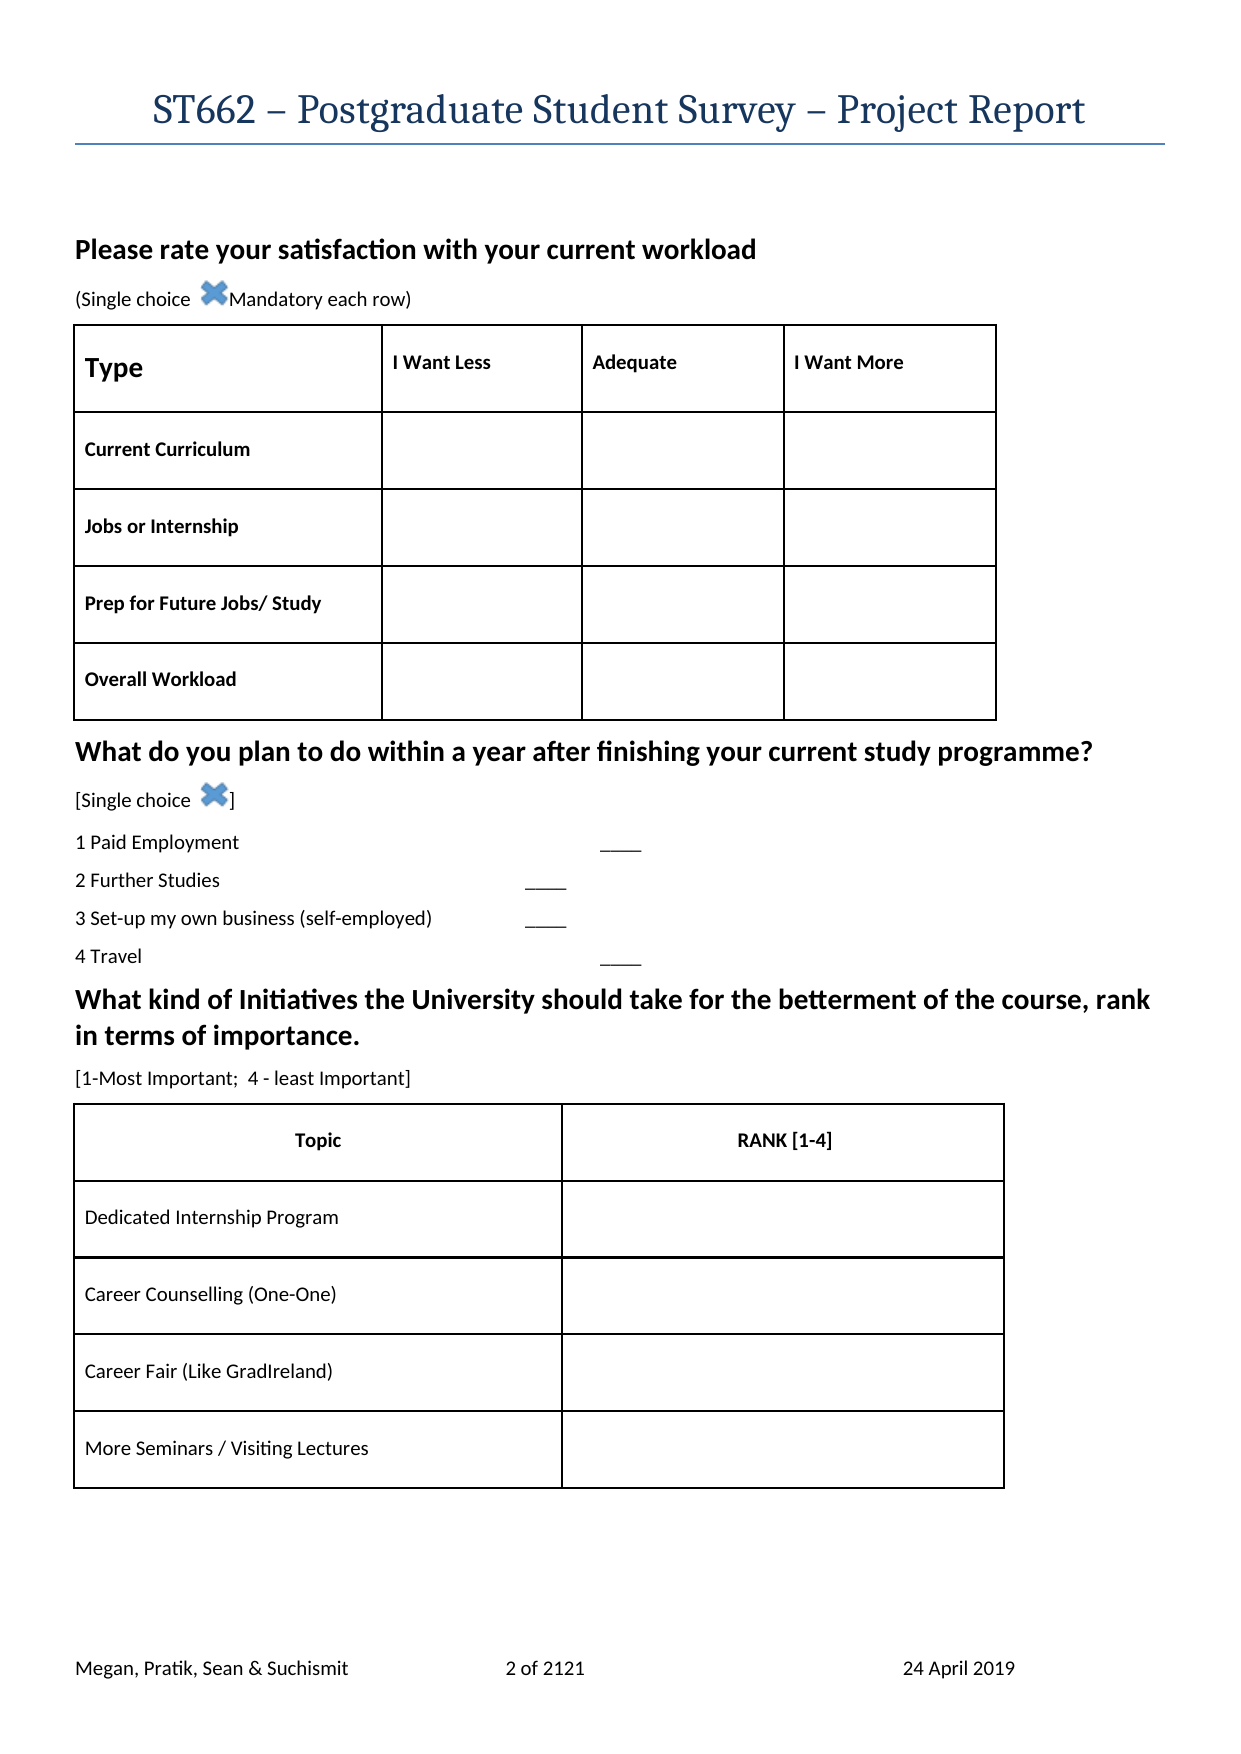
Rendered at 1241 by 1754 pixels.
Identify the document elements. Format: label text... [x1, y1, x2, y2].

text Please rate your satisfaction with your current workload [75, 231, 1165, 267]
table_cell [563, 1259, 1003, 1333]
text [1-Most Important; 4 - least Important] [75, 1065, 1165, 1090]
table_cell [383, 413, 581, 488]
table_cell [383, 567, 581, 642]
text (Single choice Mandatory each row) [75, 279, 1165, 311]
table_cell [785, 567, 995, 642]
text [Single choice ] [75, 781, 1165, 817]
table_cell [563, 1412, 1003, 1487]
table_cell More Seminars / Visiting Lectures [75, 1412, 561, 1487]
table_header Type [75, 326, 381, 411]
table_cell Dedicated Internship Program [75, 1182, 561, 1256]
table_cell [785, 413, 995, 488]
text 2 Further Studies ____ [75, 867, 1165, 893]
text What kind of Initiatives the University should take for the betterment of the course, rank in terms of importance. [75, 981, 1165, 1052]
text What do you plan to do within a year after finishing your current study programme? [75, 733, 1165, 769]
table_cell [563, 1335, 1003, 1410]
table_cell [785, 490, 995, 565]
table_cell Career Counselling (One-One) [75, 1259, 561, 1333]
table_cell [785, 644, 995, 718]
table_cell Career Fair (Like GradIreland) [75, 1335, 561, 1410]
table_header I Want More [785, 326, 995, 411]
table_header Adequate [583, 326, 783, 411]
table_header I Want Less [383, 326, 581, 411]
table_cell [383, 490, 581, 565]
table_cell [583, 413, 783, 488]
picture [200, 781, 229, 808]
text 1 Paid Employment ____ [75, 829, 1165, 855]
table_cell [583, 490, 783, 565]
table_header Topic [75, 1105, 561, 1179]
picture [200, 279, 229, 307]
table_cell [383, 644, 581, 718]
table_cell Prep for Future Jobs/ Study [75, 567, 381, 642]
text 3 Set-up my own business (self-employed) ____ [75, 905, 1165, 931]
table_cell Overall Workload [75, 644, 381, 718]
table_cell Jobs or Internship [75, 490, 381, 565]
table_header RANK [1-4] [563, 1105, 1003, 1179]
table_cell [563, 1182, 1003, 1256]
table_cell [583, 644, 783, 718]
table_cell [583, 567, 783, 642]
text 4 Travel ____ [75, 943, 1165, 968]
table_cell Current Curriculum [75, 413, 381, 488]
